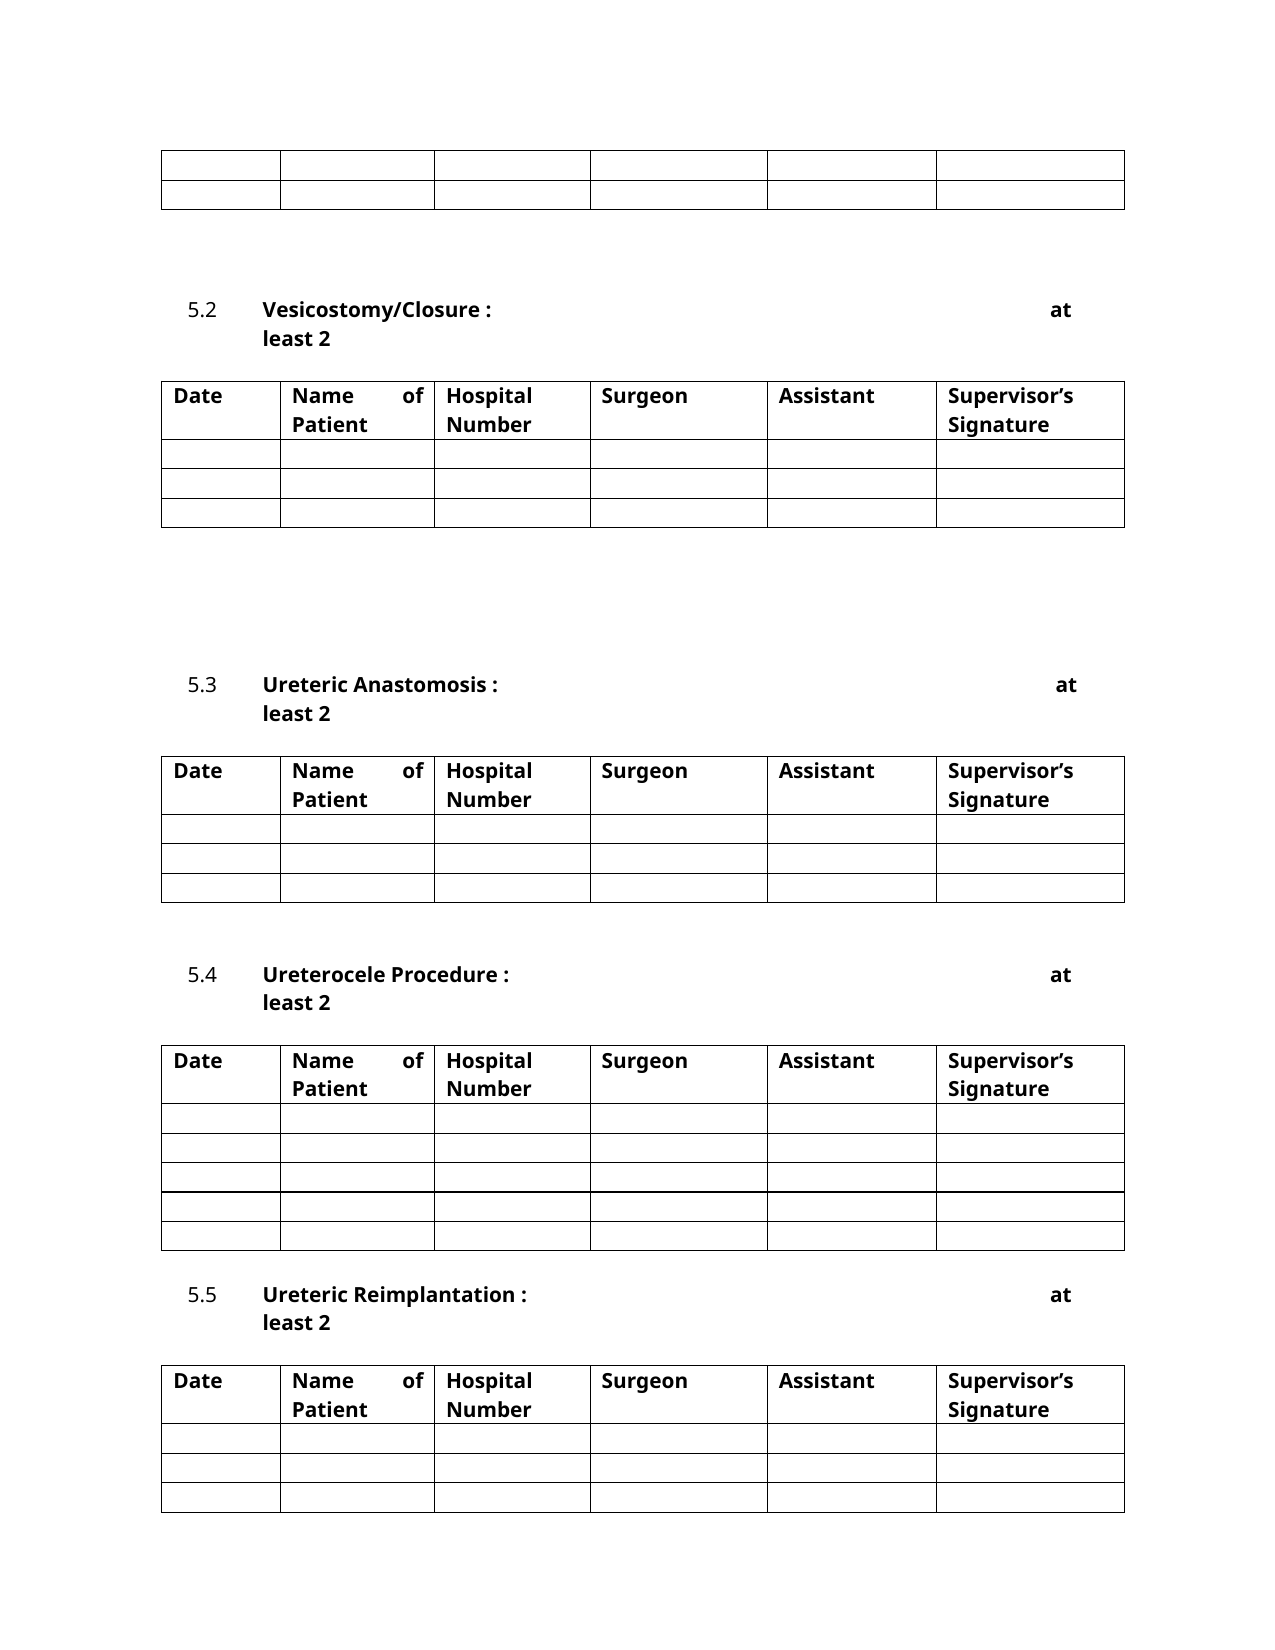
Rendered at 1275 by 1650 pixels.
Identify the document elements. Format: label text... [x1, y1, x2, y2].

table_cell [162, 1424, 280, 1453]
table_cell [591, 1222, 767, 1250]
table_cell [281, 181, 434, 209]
list Ureterocele Procedure : at least 2 [187, 960, 1125, 1017]
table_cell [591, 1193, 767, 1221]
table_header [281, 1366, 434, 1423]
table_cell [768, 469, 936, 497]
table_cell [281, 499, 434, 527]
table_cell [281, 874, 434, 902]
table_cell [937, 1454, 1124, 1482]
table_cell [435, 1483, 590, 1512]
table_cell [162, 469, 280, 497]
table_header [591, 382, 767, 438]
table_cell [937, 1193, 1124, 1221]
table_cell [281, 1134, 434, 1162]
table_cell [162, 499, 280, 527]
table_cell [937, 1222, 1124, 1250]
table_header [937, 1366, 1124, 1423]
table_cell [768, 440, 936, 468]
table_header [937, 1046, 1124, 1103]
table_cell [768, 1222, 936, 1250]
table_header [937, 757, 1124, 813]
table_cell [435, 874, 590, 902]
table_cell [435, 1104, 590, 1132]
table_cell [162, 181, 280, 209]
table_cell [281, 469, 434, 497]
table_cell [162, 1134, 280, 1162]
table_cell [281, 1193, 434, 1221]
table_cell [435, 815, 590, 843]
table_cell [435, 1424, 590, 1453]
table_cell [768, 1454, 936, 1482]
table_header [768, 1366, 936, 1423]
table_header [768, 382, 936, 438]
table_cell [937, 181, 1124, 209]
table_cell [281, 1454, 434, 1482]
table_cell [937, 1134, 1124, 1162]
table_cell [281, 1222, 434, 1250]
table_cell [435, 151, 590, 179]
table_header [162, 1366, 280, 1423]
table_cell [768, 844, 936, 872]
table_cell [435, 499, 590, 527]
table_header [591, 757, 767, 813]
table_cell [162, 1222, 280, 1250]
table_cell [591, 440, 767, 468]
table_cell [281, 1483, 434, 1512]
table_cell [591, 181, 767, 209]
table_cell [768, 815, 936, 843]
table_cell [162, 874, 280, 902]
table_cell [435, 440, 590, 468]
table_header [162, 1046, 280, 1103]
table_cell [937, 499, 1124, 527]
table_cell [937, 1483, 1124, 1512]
list Ureteric Anastomosis : at least 2 [187, 670, 1125, 727]
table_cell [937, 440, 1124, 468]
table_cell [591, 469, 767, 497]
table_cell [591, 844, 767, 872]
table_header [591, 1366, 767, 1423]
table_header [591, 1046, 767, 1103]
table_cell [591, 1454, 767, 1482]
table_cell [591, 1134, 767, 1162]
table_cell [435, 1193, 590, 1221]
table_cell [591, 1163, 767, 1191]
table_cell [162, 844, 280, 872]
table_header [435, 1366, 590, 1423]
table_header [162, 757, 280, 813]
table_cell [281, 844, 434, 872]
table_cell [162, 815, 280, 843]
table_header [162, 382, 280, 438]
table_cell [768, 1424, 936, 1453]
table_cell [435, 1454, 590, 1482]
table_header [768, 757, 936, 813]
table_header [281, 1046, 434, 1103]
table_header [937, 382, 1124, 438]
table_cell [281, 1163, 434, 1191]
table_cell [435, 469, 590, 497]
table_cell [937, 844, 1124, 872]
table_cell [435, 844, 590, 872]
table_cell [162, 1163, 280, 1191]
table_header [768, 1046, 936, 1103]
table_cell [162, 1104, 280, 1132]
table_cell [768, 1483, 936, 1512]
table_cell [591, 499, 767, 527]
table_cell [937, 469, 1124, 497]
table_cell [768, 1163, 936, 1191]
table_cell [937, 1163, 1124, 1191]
list Ureteric Reimplantation : at least 2 [187, 1280, 1125, 1337]
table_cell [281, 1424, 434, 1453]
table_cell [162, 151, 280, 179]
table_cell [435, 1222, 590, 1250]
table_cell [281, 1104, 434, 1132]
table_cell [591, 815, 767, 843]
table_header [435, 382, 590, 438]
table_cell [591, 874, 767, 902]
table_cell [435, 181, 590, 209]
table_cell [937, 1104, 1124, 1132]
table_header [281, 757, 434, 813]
list Vesicostomy/Closure : at least 2 [187, 295, 1125, 352]
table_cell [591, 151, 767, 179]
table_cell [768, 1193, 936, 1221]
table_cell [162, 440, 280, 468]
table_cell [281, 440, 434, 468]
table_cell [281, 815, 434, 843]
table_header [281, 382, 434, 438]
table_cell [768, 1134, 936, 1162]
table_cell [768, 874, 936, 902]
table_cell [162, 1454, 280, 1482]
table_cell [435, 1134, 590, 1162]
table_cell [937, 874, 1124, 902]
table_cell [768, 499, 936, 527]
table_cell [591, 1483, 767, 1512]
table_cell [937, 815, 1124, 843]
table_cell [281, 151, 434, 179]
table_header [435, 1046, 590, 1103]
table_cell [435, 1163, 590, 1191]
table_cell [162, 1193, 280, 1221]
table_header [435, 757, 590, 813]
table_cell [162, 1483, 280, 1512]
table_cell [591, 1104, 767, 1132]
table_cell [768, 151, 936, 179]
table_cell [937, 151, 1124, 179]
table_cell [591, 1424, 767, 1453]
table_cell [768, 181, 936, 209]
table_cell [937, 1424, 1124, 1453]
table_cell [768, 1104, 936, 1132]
